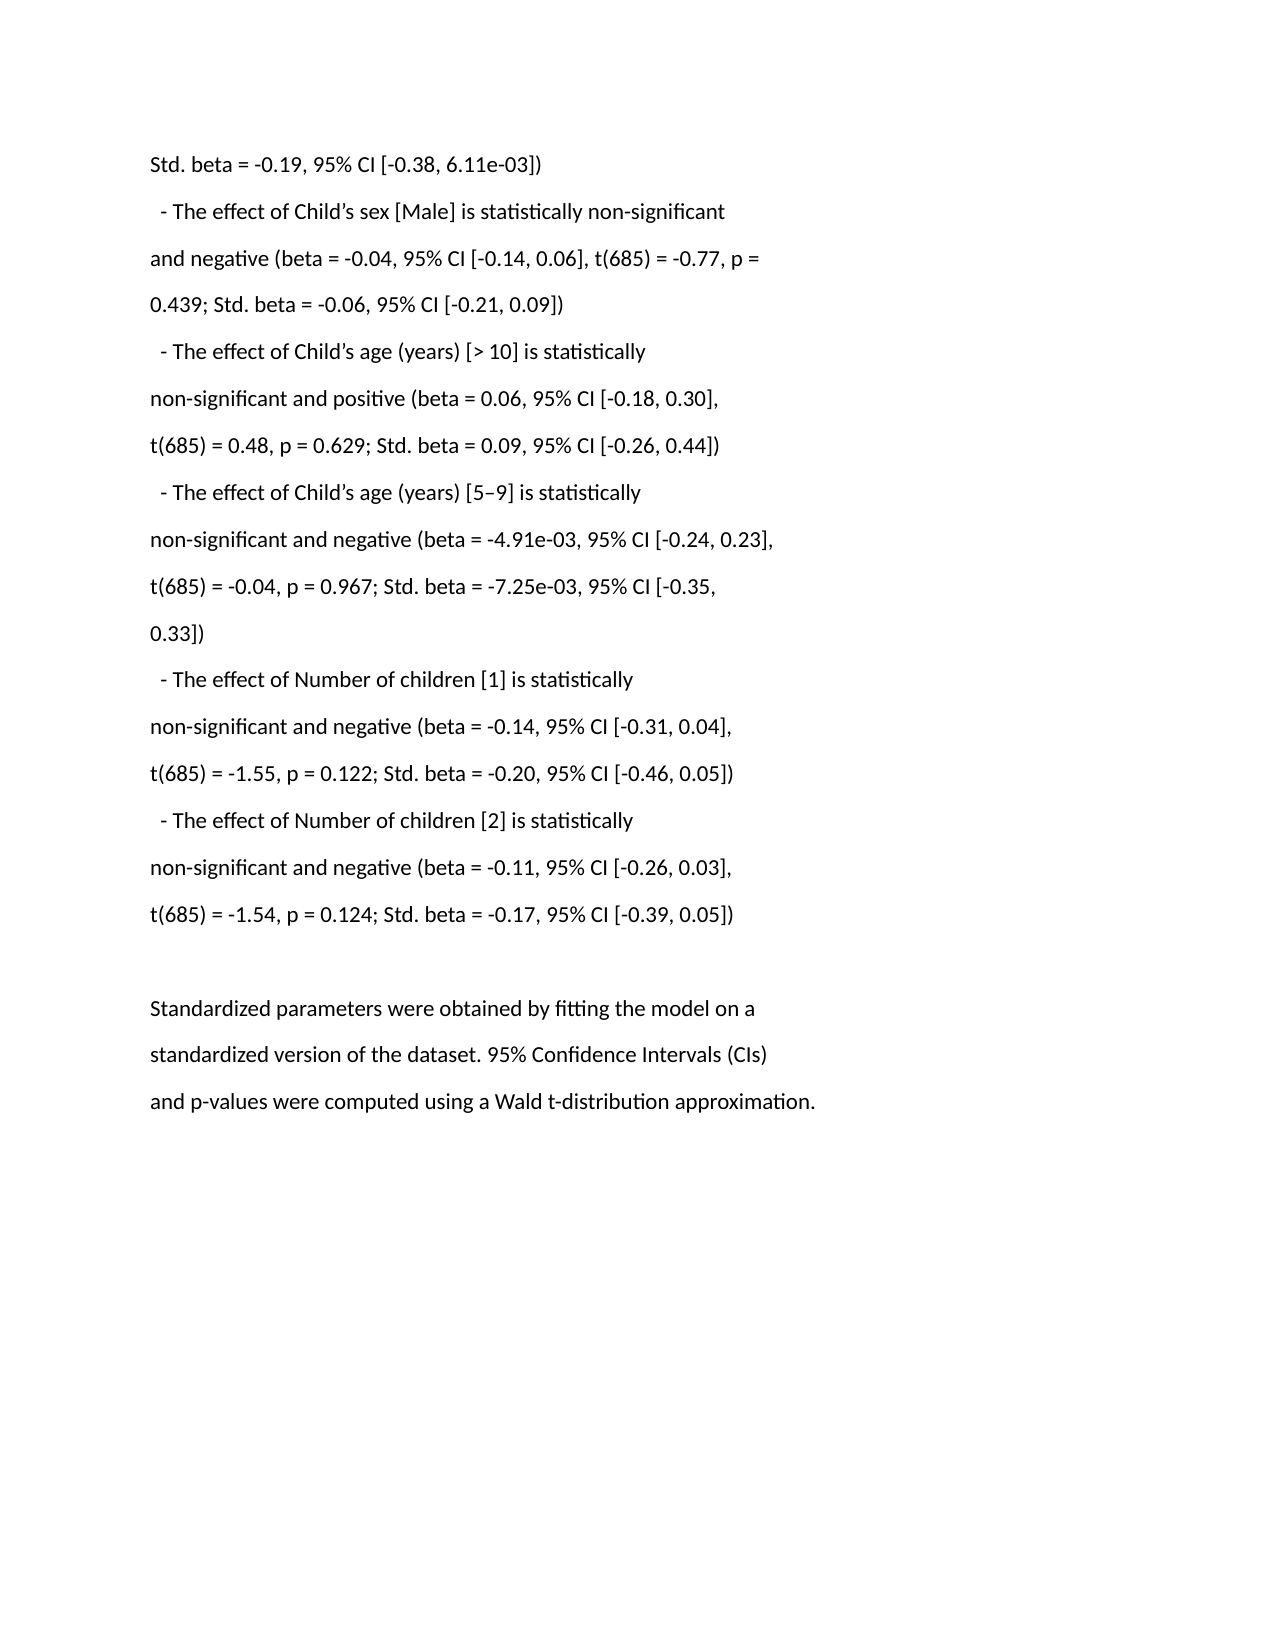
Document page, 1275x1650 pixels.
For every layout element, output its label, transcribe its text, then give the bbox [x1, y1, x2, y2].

text Std. beta = -0.19, 95% CI [-0.38, 6.11e-03]) [150, 150, 1125, 178]
text non-significant and negative (beta = -0.14, 95% CI [-0.31, 0.04], [150, 712, 1125, 741]
text non-significant and positive (beta = 0.06, 95% CI [-0.18, 0.30], [150, 384, 1125, 412]
text - The effect of Child’s age (years) [5–9] is statistically [150, 478, 1125, 506]
text non-significant and negative (beta = -0.11, 95% CI [-0.26, 0.03], [150, 853, 1125, 881]
text - The effect of Child’s sex [Male] is statistically non-significant [150, 197, 1125, 225]
text - The effect of Child’s age (years) [> 10] is statistically [150, 337, 1125, 366]
text standardized version of the dataset. 95% Confidence Intervals (CIs) [150, 1041, 1125, 1069]
text and negative (beta = -0.04, 95% CI [-0.14, 0.06], t(685) = -0.77, p = [150, 244, 1125, 272]
text t(685) = -0.04, p = 0.967; Std. beta = -7.25e-03, 95% CI [-0.35, [150, 572, 1125, 600]
text - The effect of Number of children [2] is statistically [150, 806, 1125, 834]
text 0.33]) [150, 619, 1125, 647]
text Standardized parameters were obtained by fitting the model on a [150, 994, 1125, 1022]
text and p-values were computed using a Wald t-distribution approximation. [150, 1087, 1125, 1116]
text non-significant and negative (beta = -4.91e-03, 95% CI [-0.24, 0.23], [150, 525, 1125, 553]
text t(685) = -1.55, p = 0.122; Std. beta = -0.20, 95% CI [-0.46, 0.05]) [150, 759, 1125, 787]
text 0.439; Std. beta = -0.06, 95% CI [-0.21, 0.09]) [150, 291, 1125, 319]
text t(685) = 0.48, p = 0.629; Std. beta = 0.09, 95% CI [-0.26, 0.44]) [150, 431, 1125, 459]
text - The effect of Number of children [1] is statistically [150, 666, 1125, 694]
text t(685) = -1.54, p = 0.124; Std. beta = -0.17, 95% CI [-0.39, 0.05]) [150, 900, 1125, 928]
